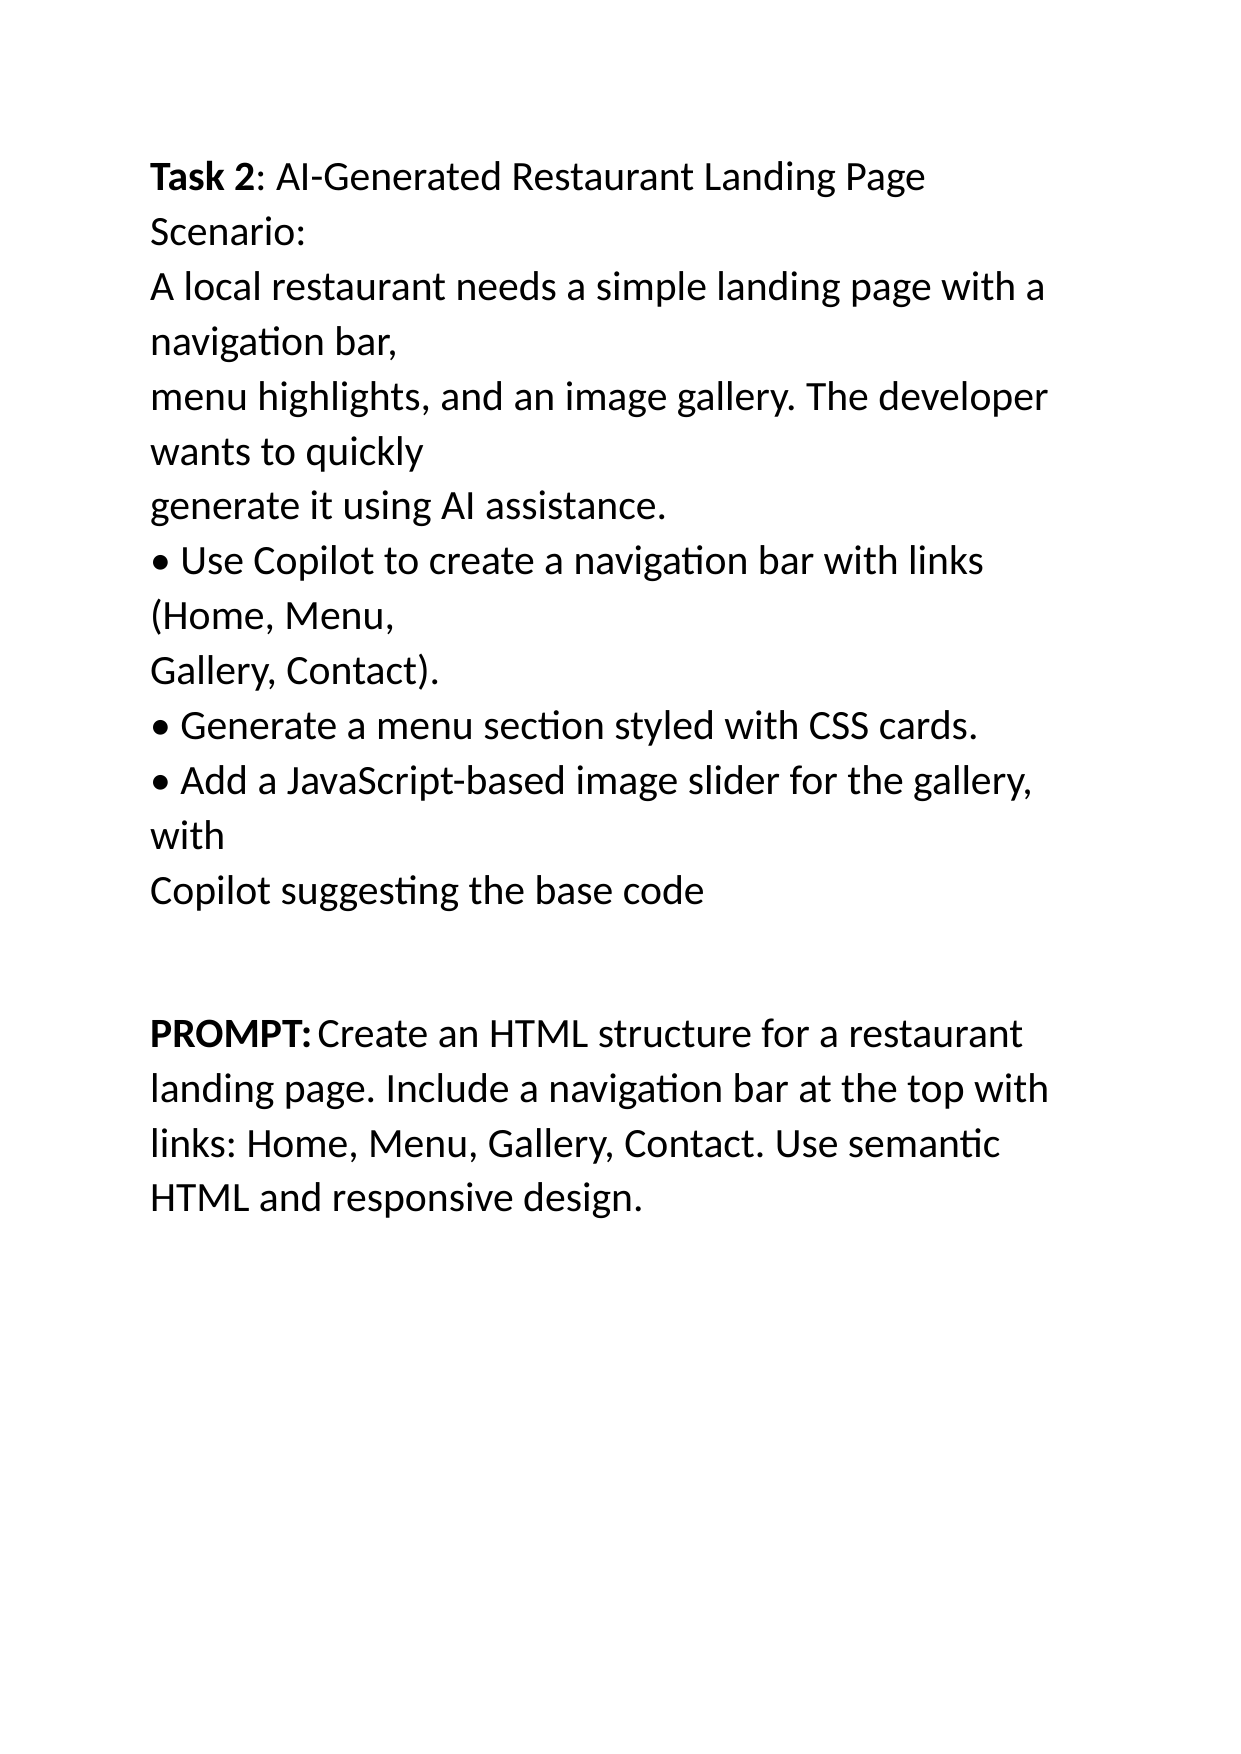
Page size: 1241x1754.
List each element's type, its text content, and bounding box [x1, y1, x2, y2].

text PROMPT: Create an HTML structure for a restaurant landing page. Include a navigation bar at the top with links: Home, Menu, Gallery, Contact. Use semantic HTML and responsive design. [150, 1007, 1090, 1222]
text Task 2: AI-Generated Restaurant Landing Page Scenario: A local restaurant needs a simple landing page with a navigation bar, menu highlights, and an image gallery. The developer wants to quickly generate it using AI assistance. • Use Copilot to create a navigation bar with links (Home, Menu, Gallery, Contact). • Generate a menu section styled with CSS cards. • Add a JavaScript-based image slider for the gallery, with Copilot suggesting the base code [150, 150, 1090, 914]
